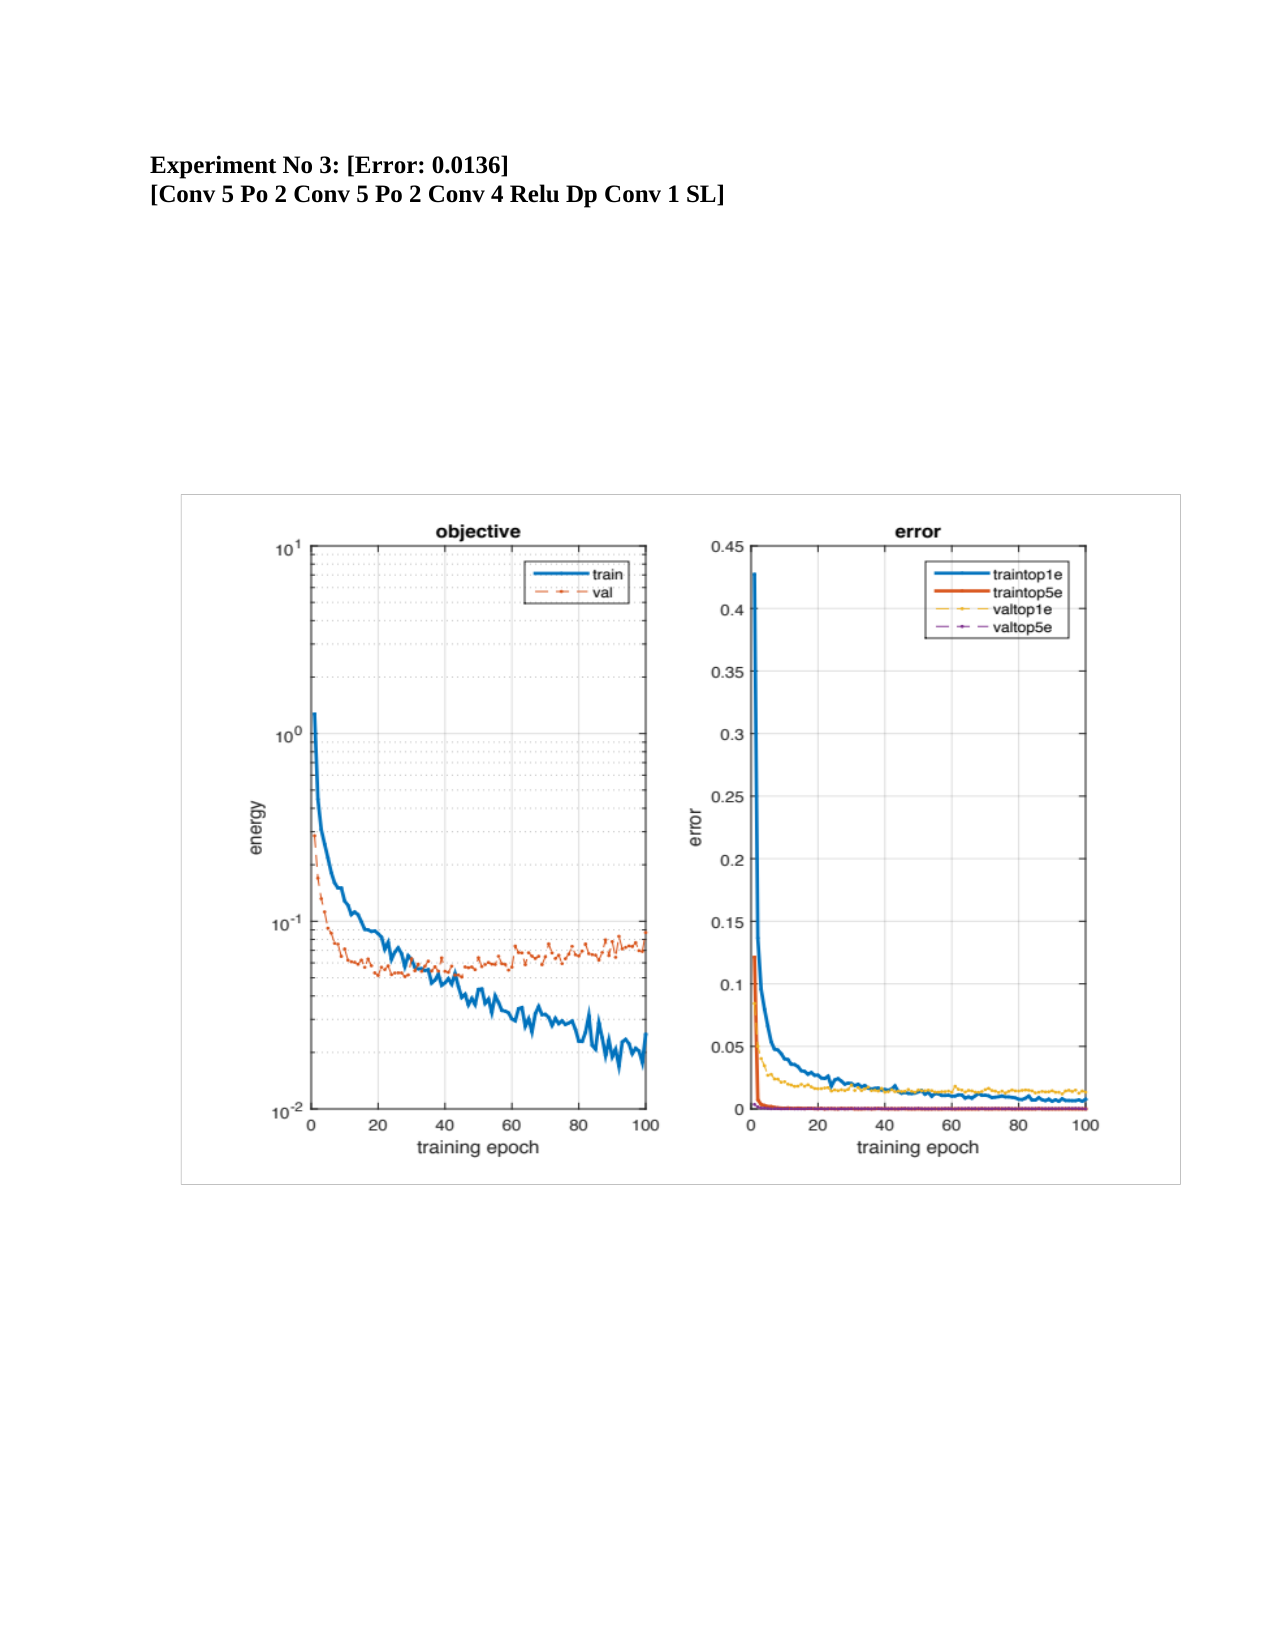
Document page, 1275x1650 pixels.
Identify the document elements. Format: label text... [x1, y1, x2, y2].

text Experiment No 3: [Error: 0.0136] [150, 150, 1125, 179]
text [Conv 5 Po 2 Conv 5 Po 2 Conv 4 Relu Dp Conv 1 SL] [150, 179, 1125, 207]
